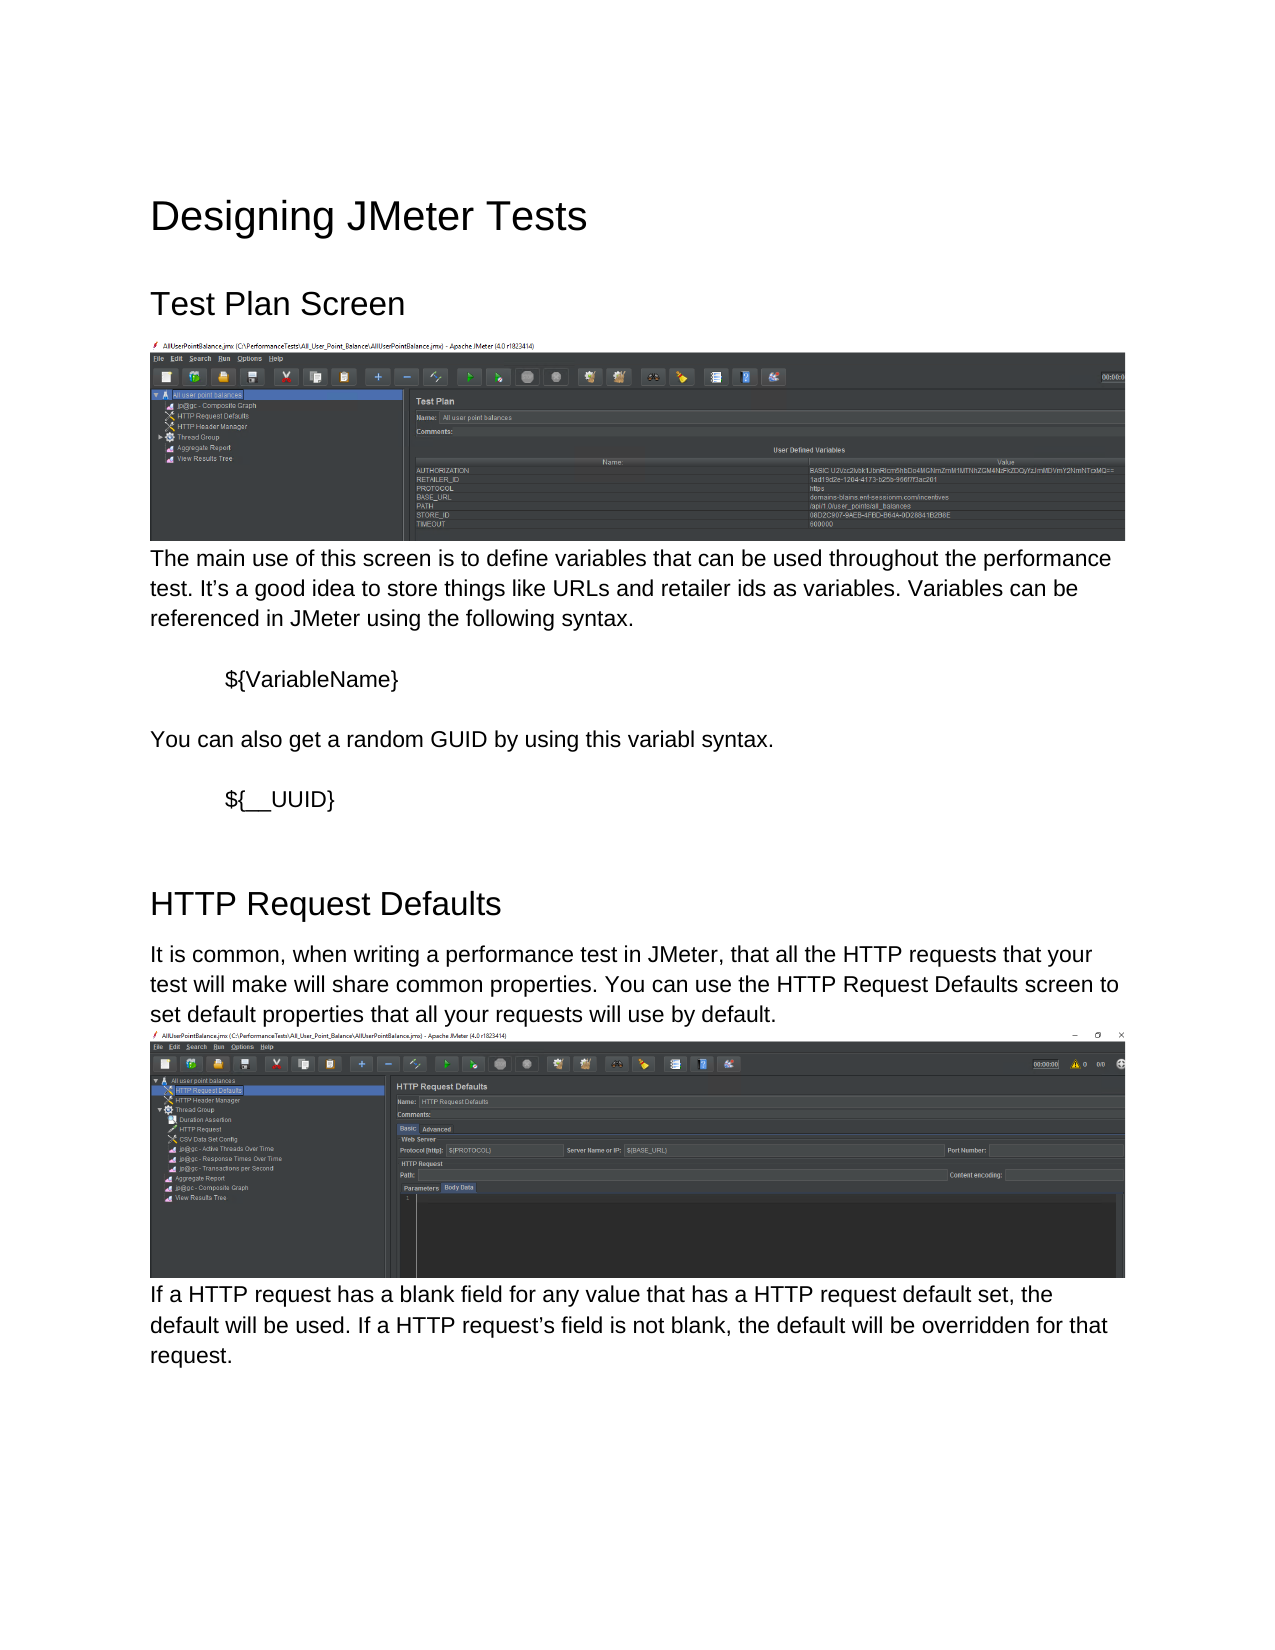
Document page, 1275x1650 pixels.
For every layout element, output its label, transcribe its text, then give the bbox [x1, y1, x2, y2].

text ${__UUID} [225, 786, 1125, 813]
subtitle Designing JMeter Tests [150, 192, 1125, 239]
text ${VariableName} [225, 666, 1125, 692]
text The main use of this screen is to define variables that can be used throughout the performance test. It’s a good idea to store things like URLs and retailer ids as variables. Variables can be referenced in JMeter using the following syntax. [150, 545, 1125, 632]
subtitle HTTP Request Defaults [150, 884, 1125, 923]
text If a HTTP request has a blank field for any value that has a HTTP request default set, the default will be used. If a HTTP request’s field is not blank, the default will be overridden for that request. [150, 1281, 1125, 1368]
text You can also get a random GUID by using this variabl syntax. [150, 726, 1125, 752]
picture [150, 1031, 1125, 1278]
picture [150, 341, 1125, 541]
text It is common, when writing a performance test in JMeter, that all the HTTP requests that your test will make will share common properties. You can use the HTTP Request Defaults screen to set default properties that all your requests will use by default. [150, 941, 1125, 1028]
subtitle Test Plan Screen [150, 284, 1125, 323]
